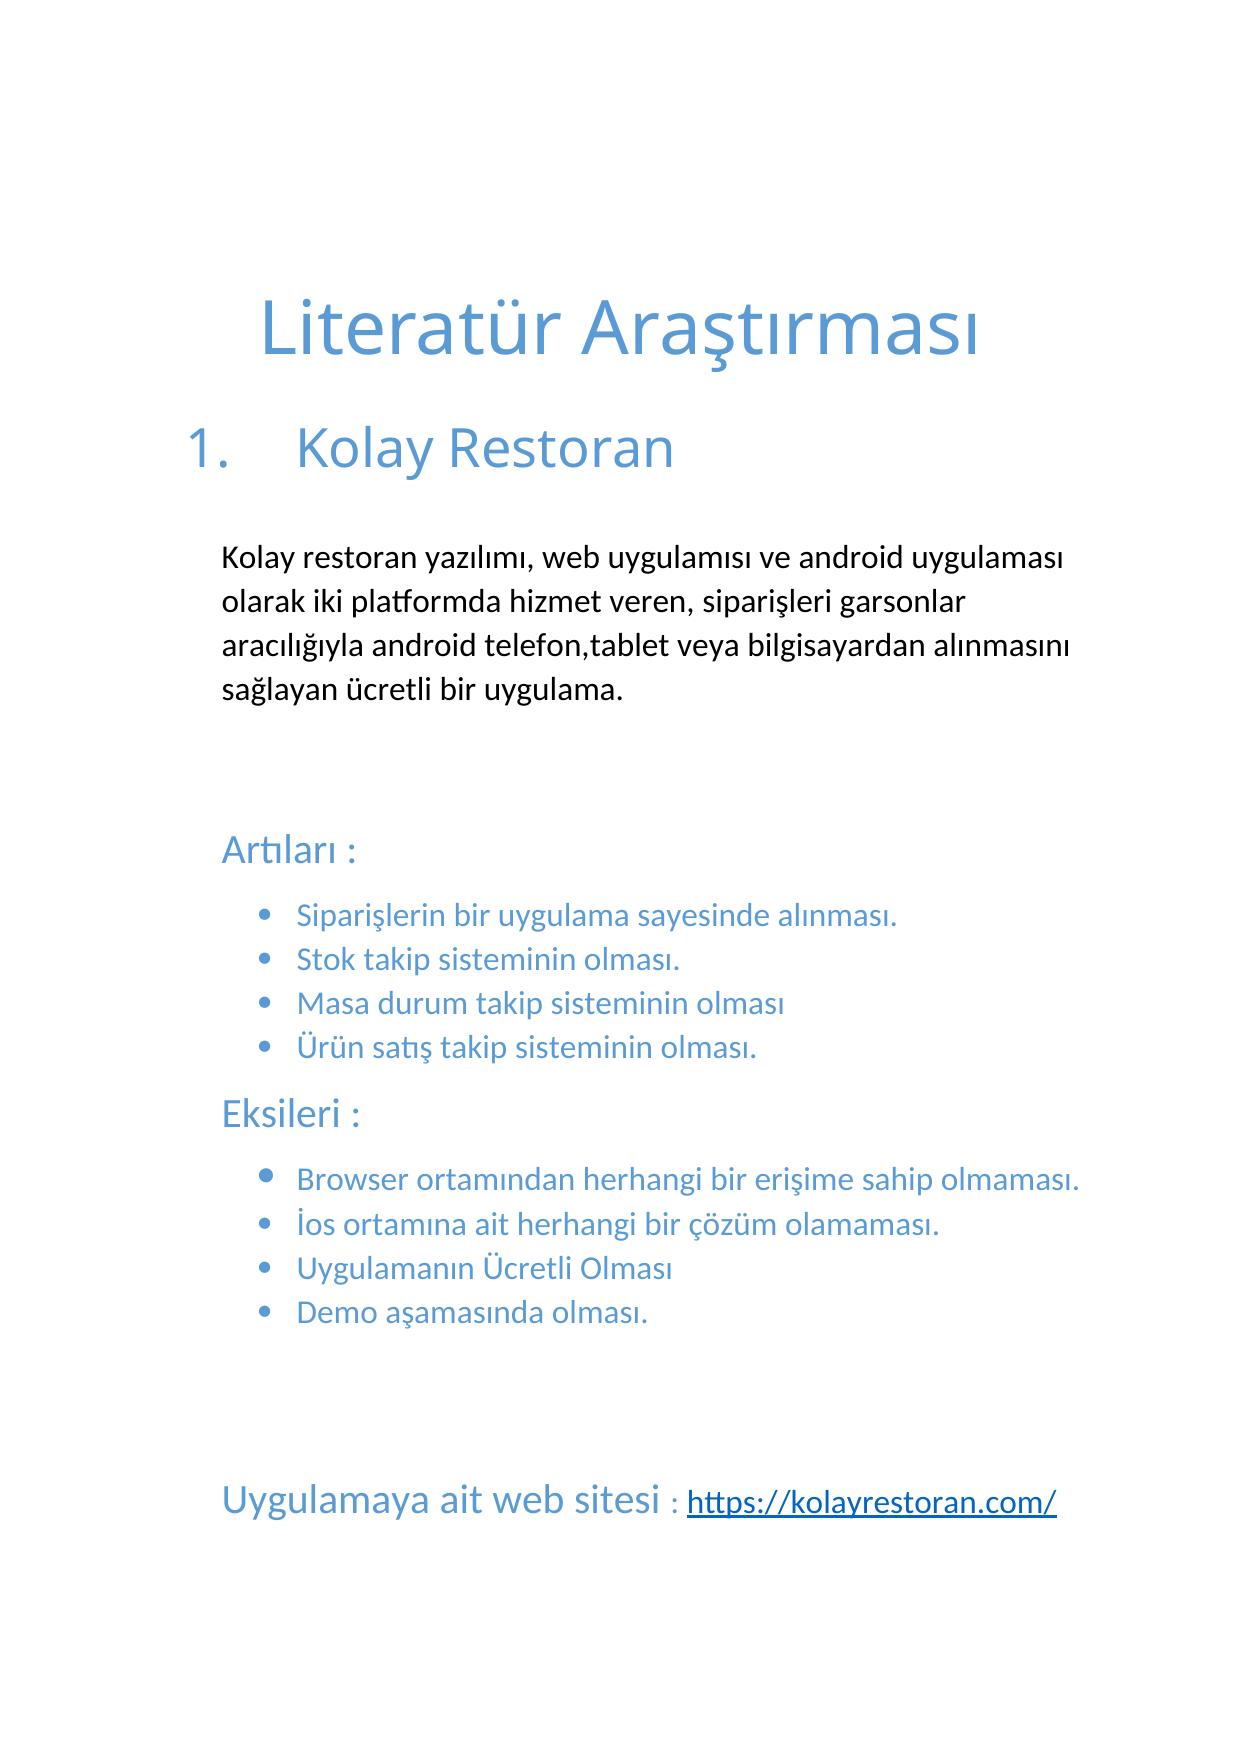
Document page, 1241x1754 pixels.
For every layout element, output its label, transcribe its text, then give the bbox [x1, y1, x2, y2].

list Stok takip sisteminin olması. [259, 938, 1093, 979]
subtitle Kolay Restoran [185, 410, 1093, 484]
text Literatür Araştırması [148, 274, 1093, 377]
list Siparişlerin bir uygulama sayesinde alınması. [259, 894, 1093, 935]
text Kolay restoran yazılımı, web uygulamısı ve android uygulaması olarak iki platformda hizmet veren, siparişleri garsonlar aracılığıyla android telefon,tablet veya bilgisayardan alınmasını sağlayan ücretli bir uygulama. [221, 536, 1093, 709]
list İos ortamına ait herhangi bir çözüm olamaması. [259, 1203, 1093, 1244]
text Artıları : [221, 823, 1093, 873]
list Demo aşamasında olması. [259, 1291, 1093, 1332]
text Uygulamaya ait web sitesi : https://kolayrestoran.com/ [221, 1473, 1093, 1523]
list Ürün satış takip sisteminin olması. [259, 1026, 1093, 1067]
list Masa durum takip sisteminin olması [259, 982, 1093, 1023]
list Browser ortamından herhangi bir erişime sahip olmaması. [259, 1158, 1093, 1200]
list Uygulamanın Ücretli Olması [259, 1247, 1093, 1288]
text Eksileri : [221, 1087, 1093, 1137]
